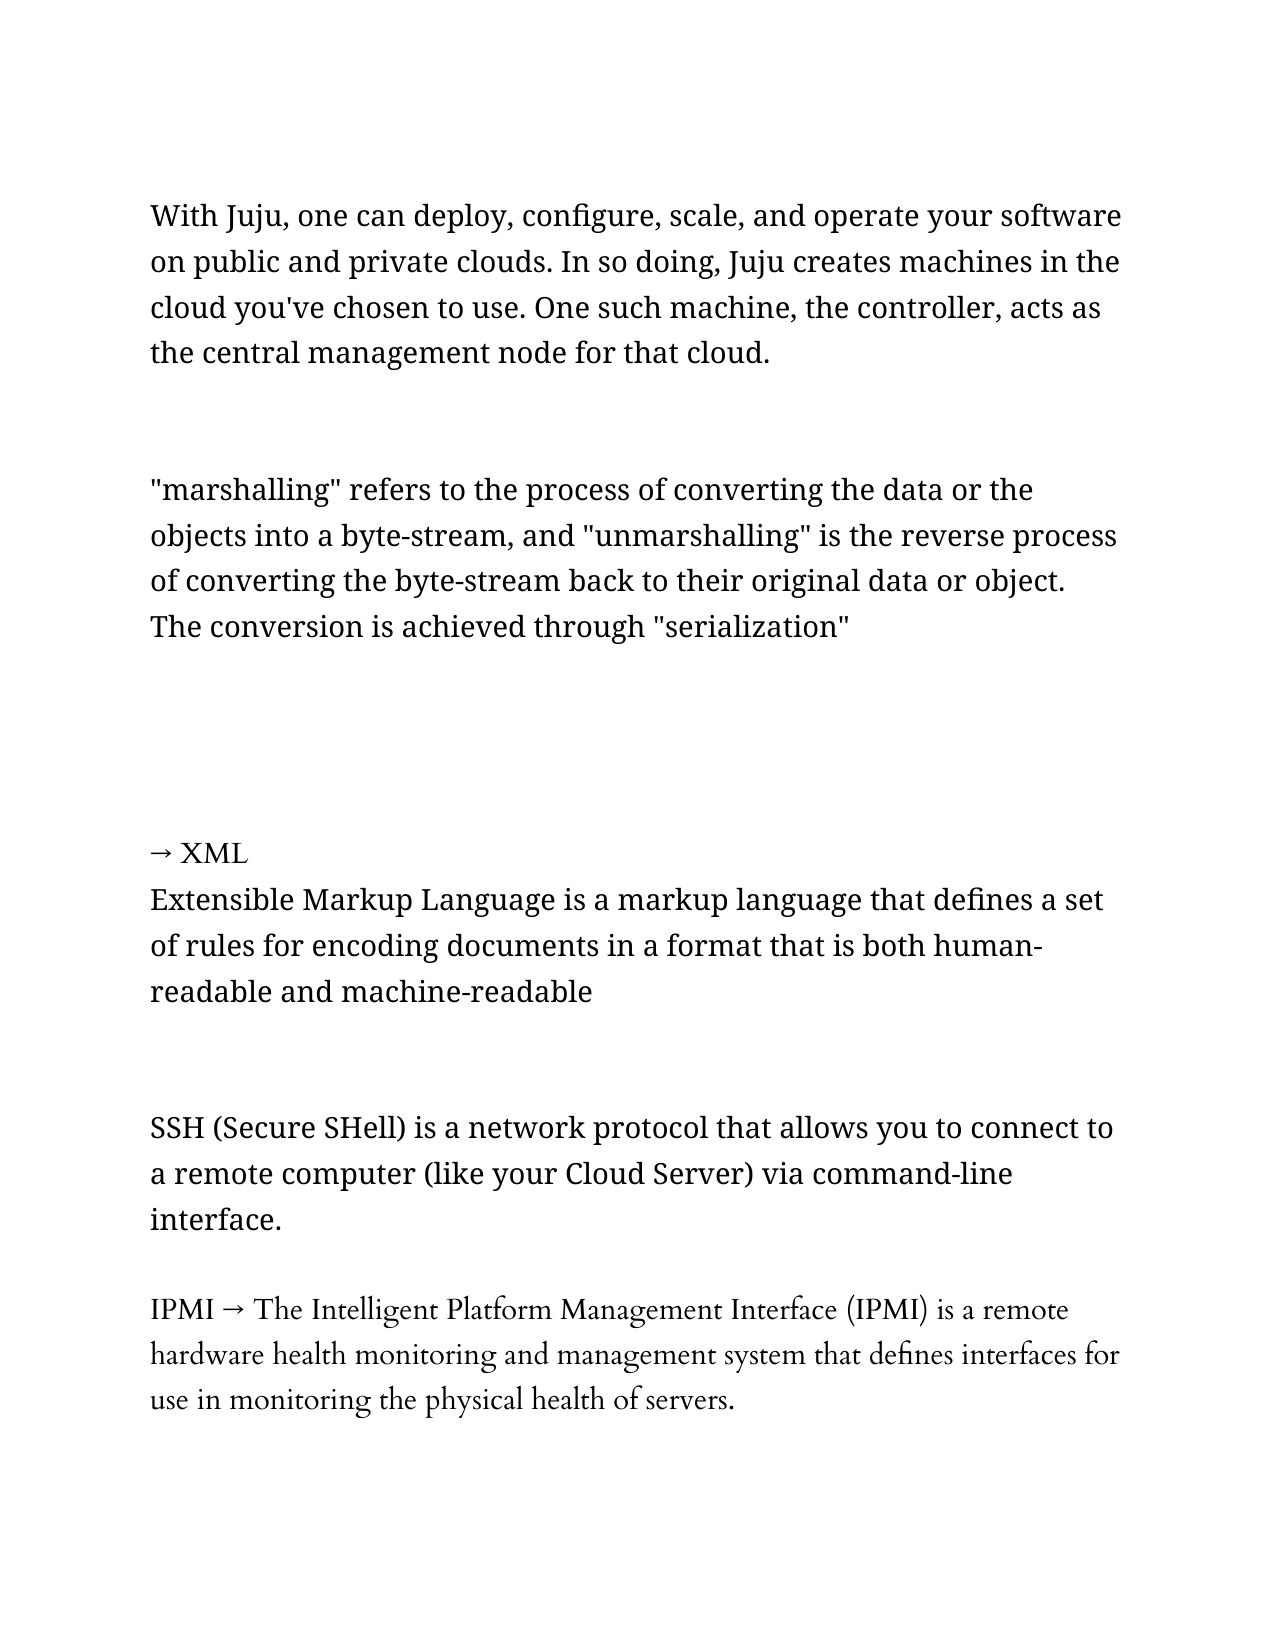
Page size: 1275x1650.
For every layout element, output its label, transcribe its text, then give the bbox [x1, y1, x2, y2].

text → XML [150, 834, 1125, 874]
text Extensible Markup Language is a markup language that defines a set of rules for encoding documents in a format that is both human-readable and machine-readable [150, 880, 1125, 1011]
text With Juju, one can deploy, configure, scale, and operate your software on public and private clouds. In so doing, Juju creates machines in the cloud you've chosen to use. One such machine, the controller, acts as the central management node for that cloud. [150, 196, 1125, 372]
text IPMI → The Intelligent Platform Management Interface (IPMI) is a remote hardware health monitoring and management system that defines interfaces for use in monitoring the physical health of servers. [150, 1290, 1125, 1420]
text "marshalling" refers to the process of converting the data or the objects into a byte-stream, and "unmarshalling" is the reverse process of converting the byte-stream back to their original data or object. The conversion is achieved through "serialization" [150, 469, 1125, 646]
text SSH (Secure SHell) is a network protocol that allows you to connect to a remote computer (like your Cloud Server) via command-line interface. [150, 1108, 1125, 1239]
